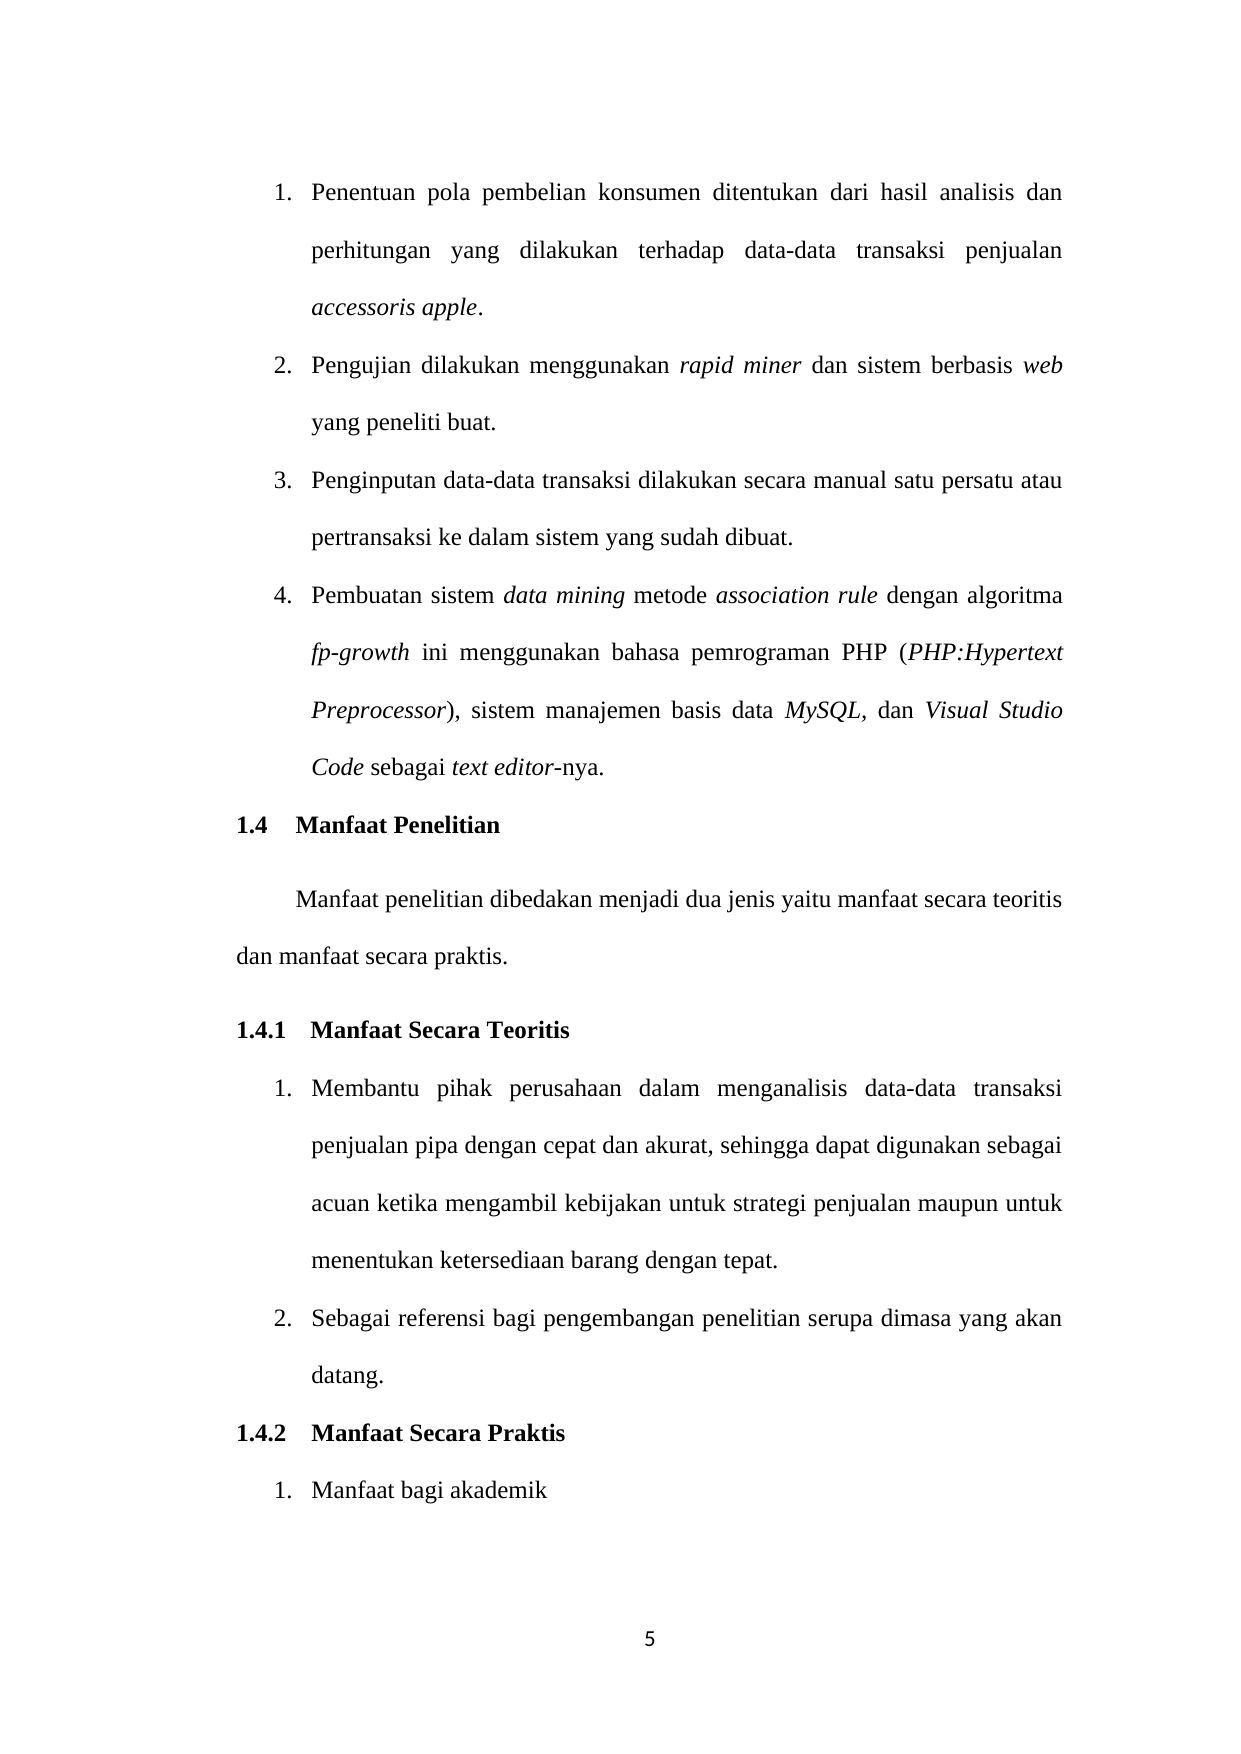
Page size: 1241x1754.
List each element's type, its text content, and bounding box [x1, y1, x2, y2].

list Membantu pihak perusahaan dalam menganalisis data-data transaksi penjualan pipa dengan cepat dan akurat, sehingga dapat digunakan sebagai acuan ketika mengambil kebijakan untuk strategi penjualan maupun untuk menentukan ketersediaan barang dengan tepat. [274, 1073, 1063, 1274]
text Manfaat penelitian dibedakan menjadi dua jenis yaitu manfaat secara teoritis dan manfaat secara praktis. [236, 884, 1063, 970]
list Penginputan data-data transaksi dilakukan secara manual satu persatu atau pertransaksi ke dalam sistem yang sudah dibuat. [274, 465, 1063, 551]
list Pengujian dilakukan menggunakan rapid miner dan sistem berbasis web yang peneliti buat. [274, 350, 1063, 436]
list Penentuan pola pembelian konsumen ditentukan dari hasil analisis dan perhitungan yang dilakukan terhadap data-data transaksi penjualan accessoris apple. [274, 177, 1063, 321]
list Sebagai referensi bagi pengembangan penelitian serupa dimasa yang akan datang. [274, 1303, 1063, 1389]
list Manfaat Secara Teoritis [236, 1016, 1063, 1044]
list Manfaat Penelitian [236, 810, 1063, 838]
list Pembuatan sistem data mining metode association rule dengan algoritma fp-growth ini menggunakan bahasa pemrograman PHP (PHP:Hypertext Preprocessor), sistem manajemen basis data MySQL, dan Visual Studio Code sebagai text editor-nya. [274, 580, 1063, 781]
list Manfaat Secara Praktis [236, 1418, 1063, 1447]
list Manfaat bagi akademik [274, 1476, 1063, 1504]
